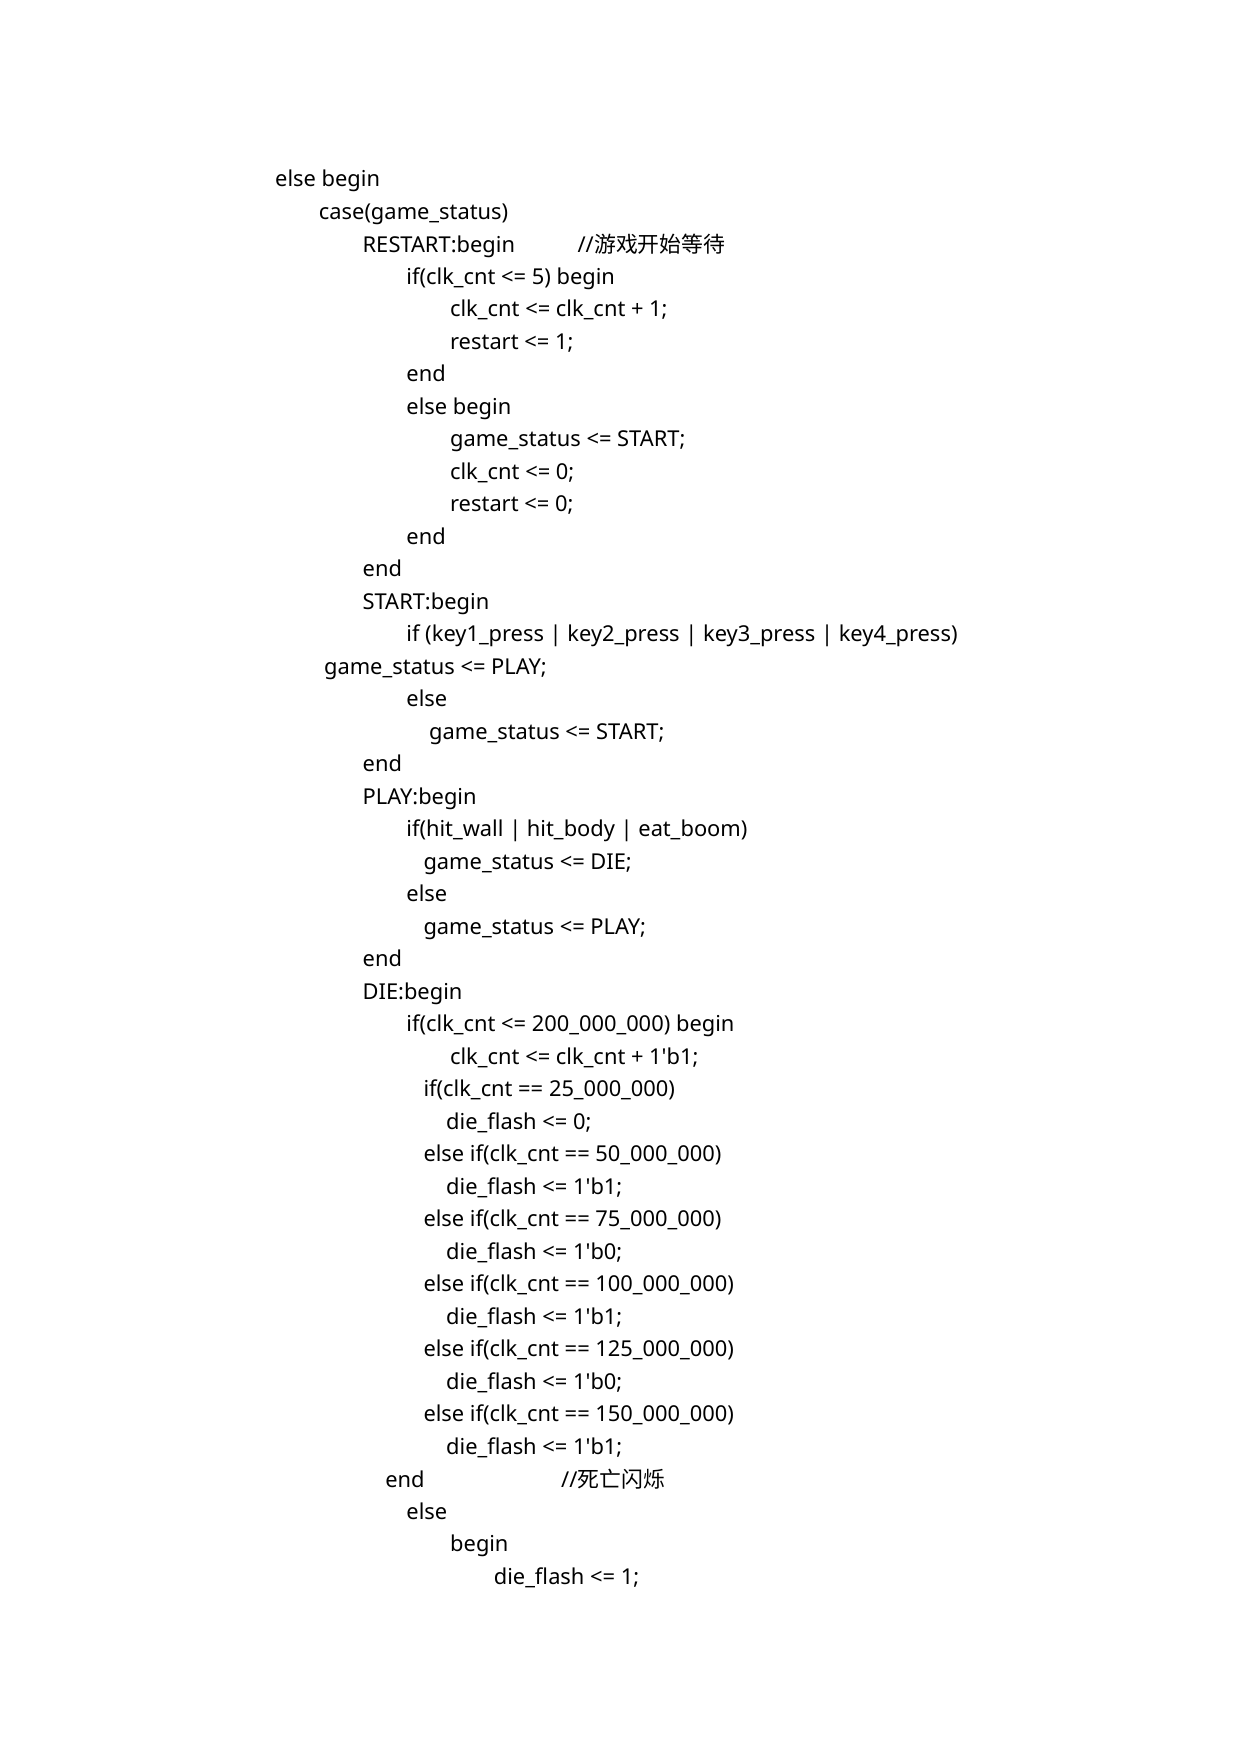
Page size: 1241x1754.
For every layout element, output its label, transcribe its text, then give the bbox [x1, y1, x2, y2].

text die_flash <= 0; [187, 1104, 1053, 1137]
text else if(clk_cnt == 50_000_000) [187, 1137, 1053, 1169]
text end [187, 552, 1053, 584]
text case(game_status) [187, 194, 1053, 227]
text end [187, 357, 1053, 389]
text START:begin [187, 584, 1053, 617]
text clk_cnt <= clk_cnt + 1; [187, 292, 1053, 324]
text restart <= 0; [187, 487, 1053, 519]
text else [187, 682, 1053, 714]
text end [187, 942, 1053, 974]
text clk_cnt <= 0; [187, 454, 1053, 487]
text game_status <= START; [187, 422, 1053, 454]
text end [187, 747, 1053, 779]
text DIE:begin [187, 974, 1053, 1007]
text game_status <= PLAY; [187, 909, 1053, 942]
text clk_cnt <= clk_cnt + 1'b1; [187, 1039, 1053, 1072]
text if(hit_wall | hit_body | eat_boom) [187, 812, 1053, 844]
text else begin [187, 389, 1053, 422]
text die_flash <= 1'b1; [187, 1299, 1053, 1332]
text game_status <= DIE; [187, 844, 1053, 877]
text die_flash <= 1; [187, 1559, 1053, 1592]
text if(clk_cnt <= 200_000_000) begin [187, 1007, 1053, 1039]
text else if(clk_cnt == 100_000_000) [187, 1267, 1053, 1299]
text RESTART:begin //游戏开始等待 [187, 227, 1053, 259]
text else [187, 1494, 1053, 1527]
text die_flash <= 1'b0; [187, 1364, 1053, 1397]
text else if(clk_cnt == 75_000_000) [187, 1202, 1053, 1234]
text if(clk_cnt == 25_000_000) [187, 1072, 1053, 1104]
text if(clk_cnt <= 5) begin [187, 259, 1053, 292]
text die_flash <= 1'b0; [187, 1234, 1053, 1267]
text game_status <= PLAY; [187, 649, 1053, 682]
text end [187, 519, 1053, 552]
text game_status <= START; [187, 714, 1053, 747]
text PLAY:begin [187, 779, 1053, 812]
text end //死亡闪烁 [187, 1462, 1053, 1494]
text die_flash <= 1'b1; [187, 1429, 1053, 1462]
text if (key1_press | key2_press | key3_press | key4_press) [187, 617, 1053, 649]
text else [187, 877, 1053, 909]
text else if(clk_cnt == 150_000_000) [187, 1397, 1053, 1429]
text begin [187, 1527, 1053, 1559]
text die_flash <= 1'b1; [187, 1169, 1053, 1202]
text else begin [187, 162, 1053, 194]
text else if(clk_cnt == 125_000_000) [187, 1332, 1053, 1364]
text restart <= 1; [187, 324, 1053, 357]
